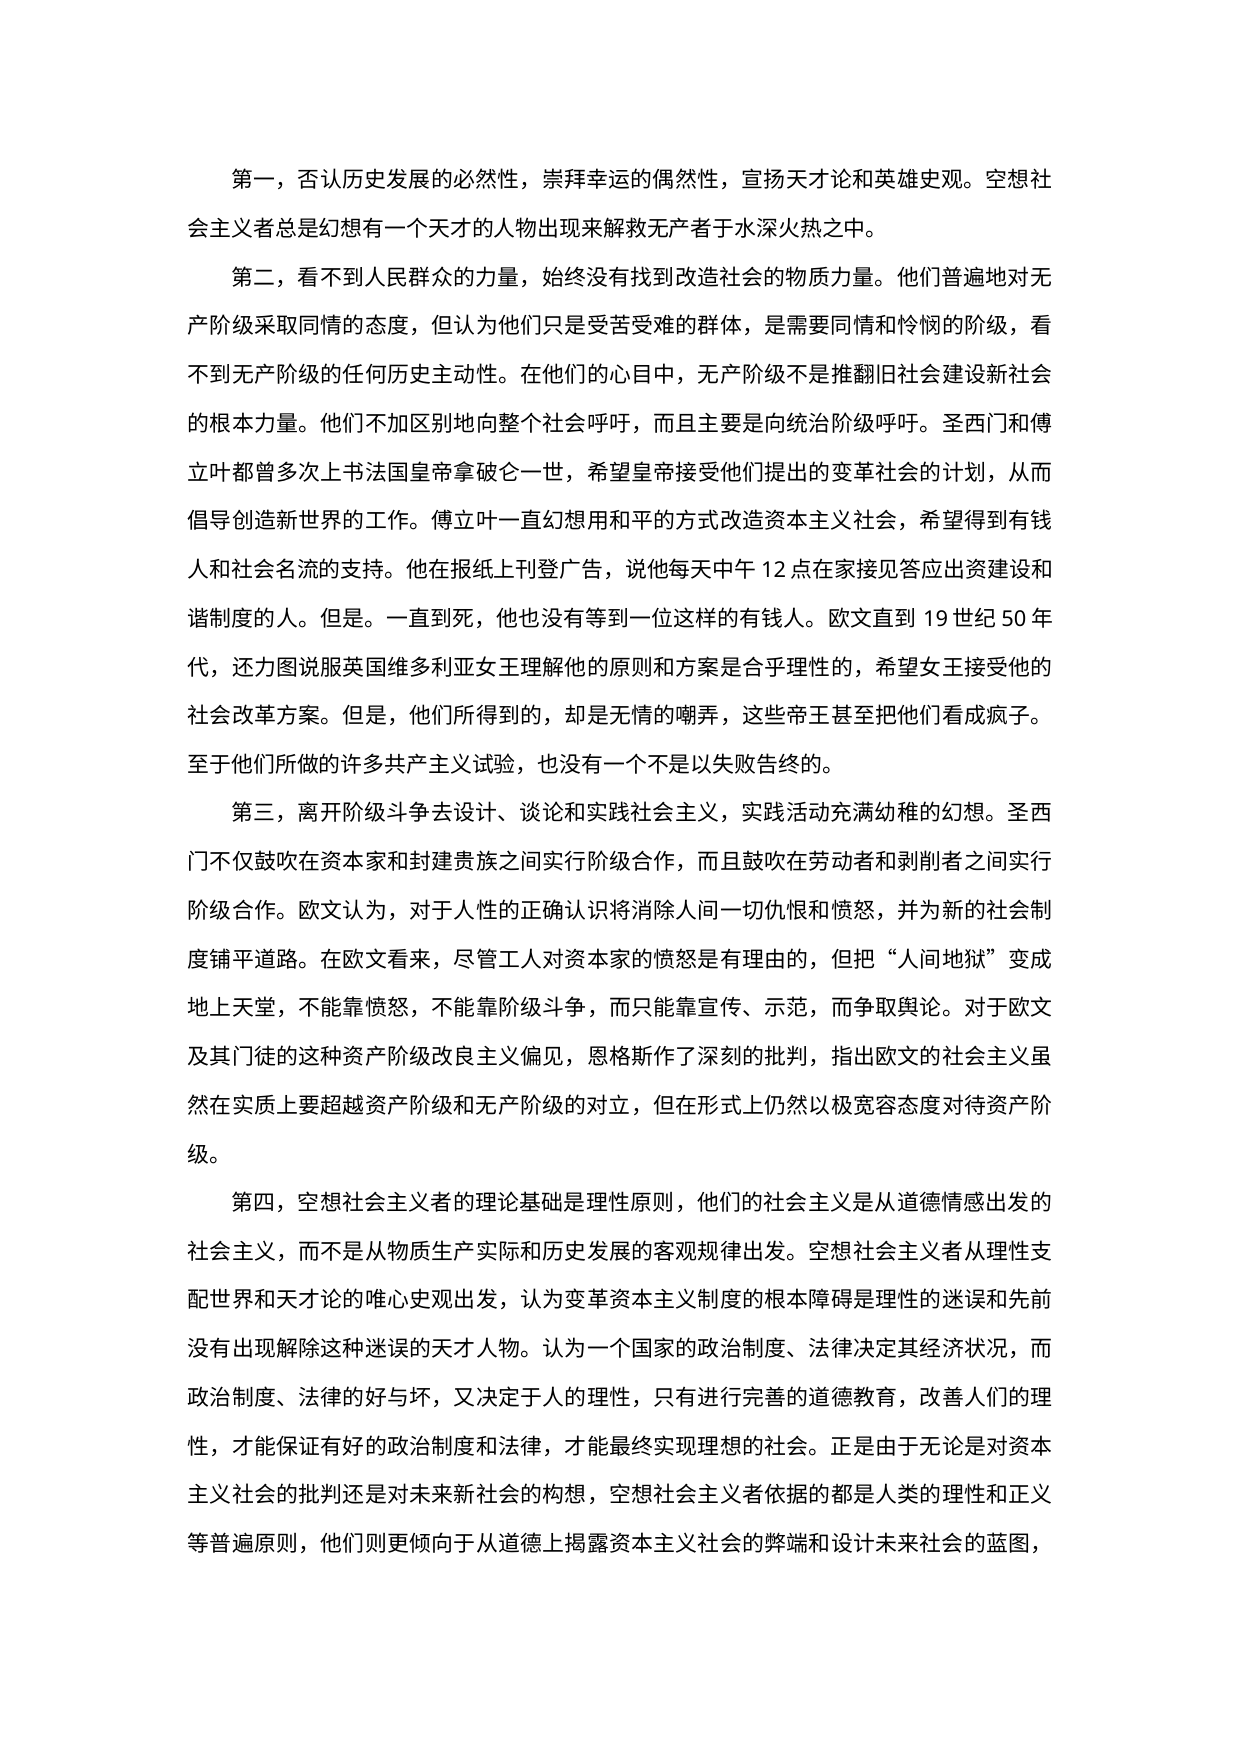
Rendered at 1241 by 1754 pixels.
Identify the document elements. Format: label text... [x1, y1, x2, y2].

text 第三，离开阶级斗争去设计、谈论和实践社会主义，实践活动充满幼稚的幻想。圣西门不仅鼓吹在资本家和封建贵族之间实行阶级合作，而且鼓吹在劳动者和剥削者之间实行阶级合作。欧文认为，对于人性的正确认识将消除人间一切仇恨和愤怒，并为新的社会制度铺平道路。在欧文看来，尽管工人对资本家的愤怒是有理由的，但把“人间地狱”变成地上天堂，不能靠愤怒，不能靠阶级斗争，而只能靠宣传、示范，而争取舆论。对于欧文及其门徒的这种资产阶级改良主义偏见，恩格斯作了深刻的批判，指出欧文的社会主义虽然在实质上要超越资产阶级和无产阶级的对立，但在形式上仍然以极宽容态度对待资产阶级。 [187, 795, 1053, 1169]
text 第一，否认历史发展的必然性，崇拜幸运的偶然性，宣扬天才论和英雄史观。空想社会主义者总是幻想有一个天才的人物出现来解救无产者于水深火热之中。 [187, 162, 1053, 243]
text 第二，看不到人民群众的力量，始终没有找到改造社会的物质力量。他们普遍地对无产阶级采取同情的态度，但认为他们只是受苦受难的群体，是需要同情和怜悯的阶级，看不到无产阶级的任何历史主动性。在他们的心目中，无产阶级不是推翻旧社会建设新社会的根本力量。他们不加区别地向整个社会呼吁，而且主要是向统治阶级呼吁。圣西门和傅立叶都曾多次上书法国皇帝拿破仑一世，希望皇帝接受他们提出的变革社会的计划，从而倡导创造新世界的工作。傅立叶一直幻想用和平的方式改造资本主义社会，希望得到有钱人和社会名流的支持。他在报纸上刊登广告，说他每天中午12点在家接见答应出资建设和谐制度的人。但是。一直到死，他也没有等到一位这样的有钱人。欧文直到19世纪50年代，还力图说服英国维多利亚女王理解他的原则和方案是合乎理性的，希望女王接受他的社会改革方案。但是，他们所得到的，却是无情的嘲弄，这些帝王甚至把他们看成疯子。至于他们所做的许多共产主义试验，也没有一个不是以失败告终的。 [187, 259, 1053, 779]
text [187, 1184, 1053, 1558]
